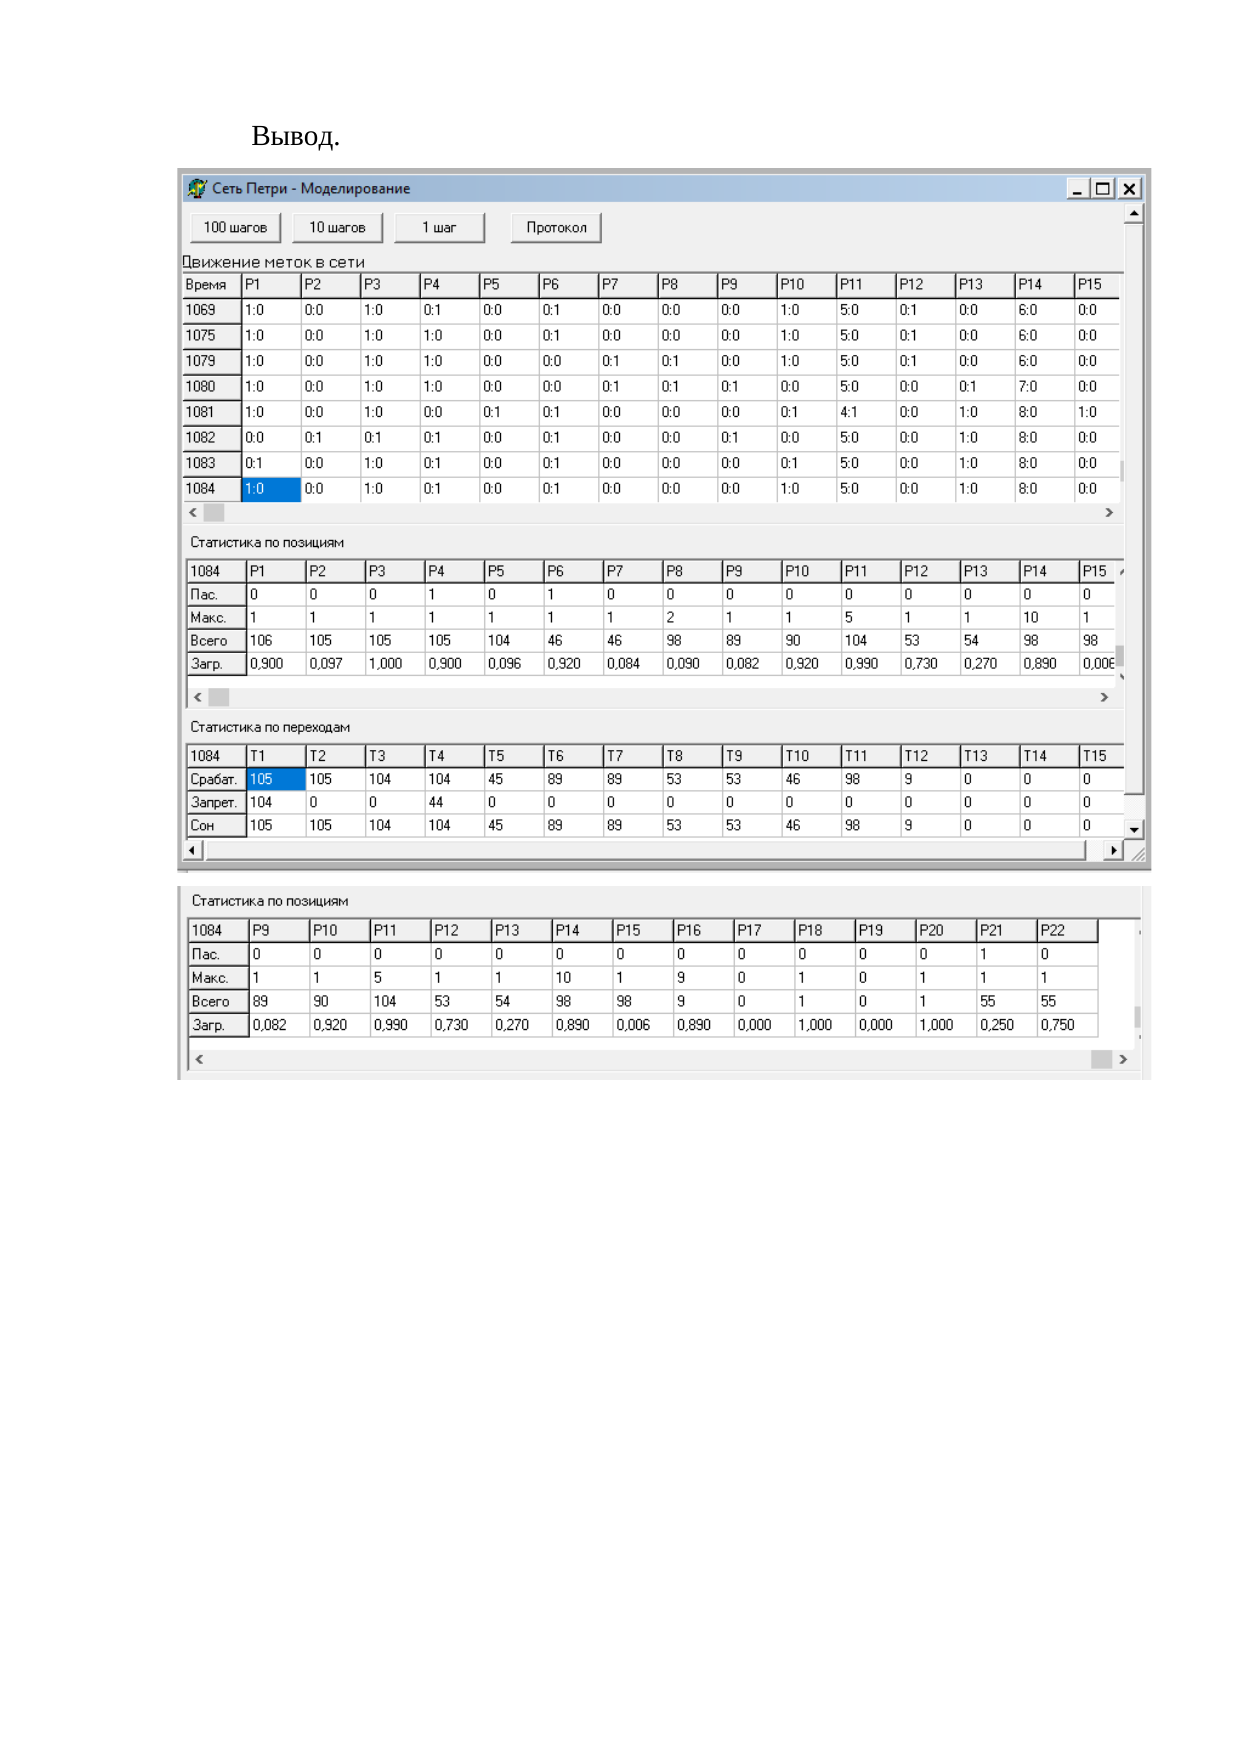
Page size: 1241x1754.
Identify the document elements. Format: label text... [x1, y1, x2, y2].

text Вывод. [177, 118, 1152, 152]
picture [177, 168, 1152, 873]
picture [177, 886, 1152, 1080]
